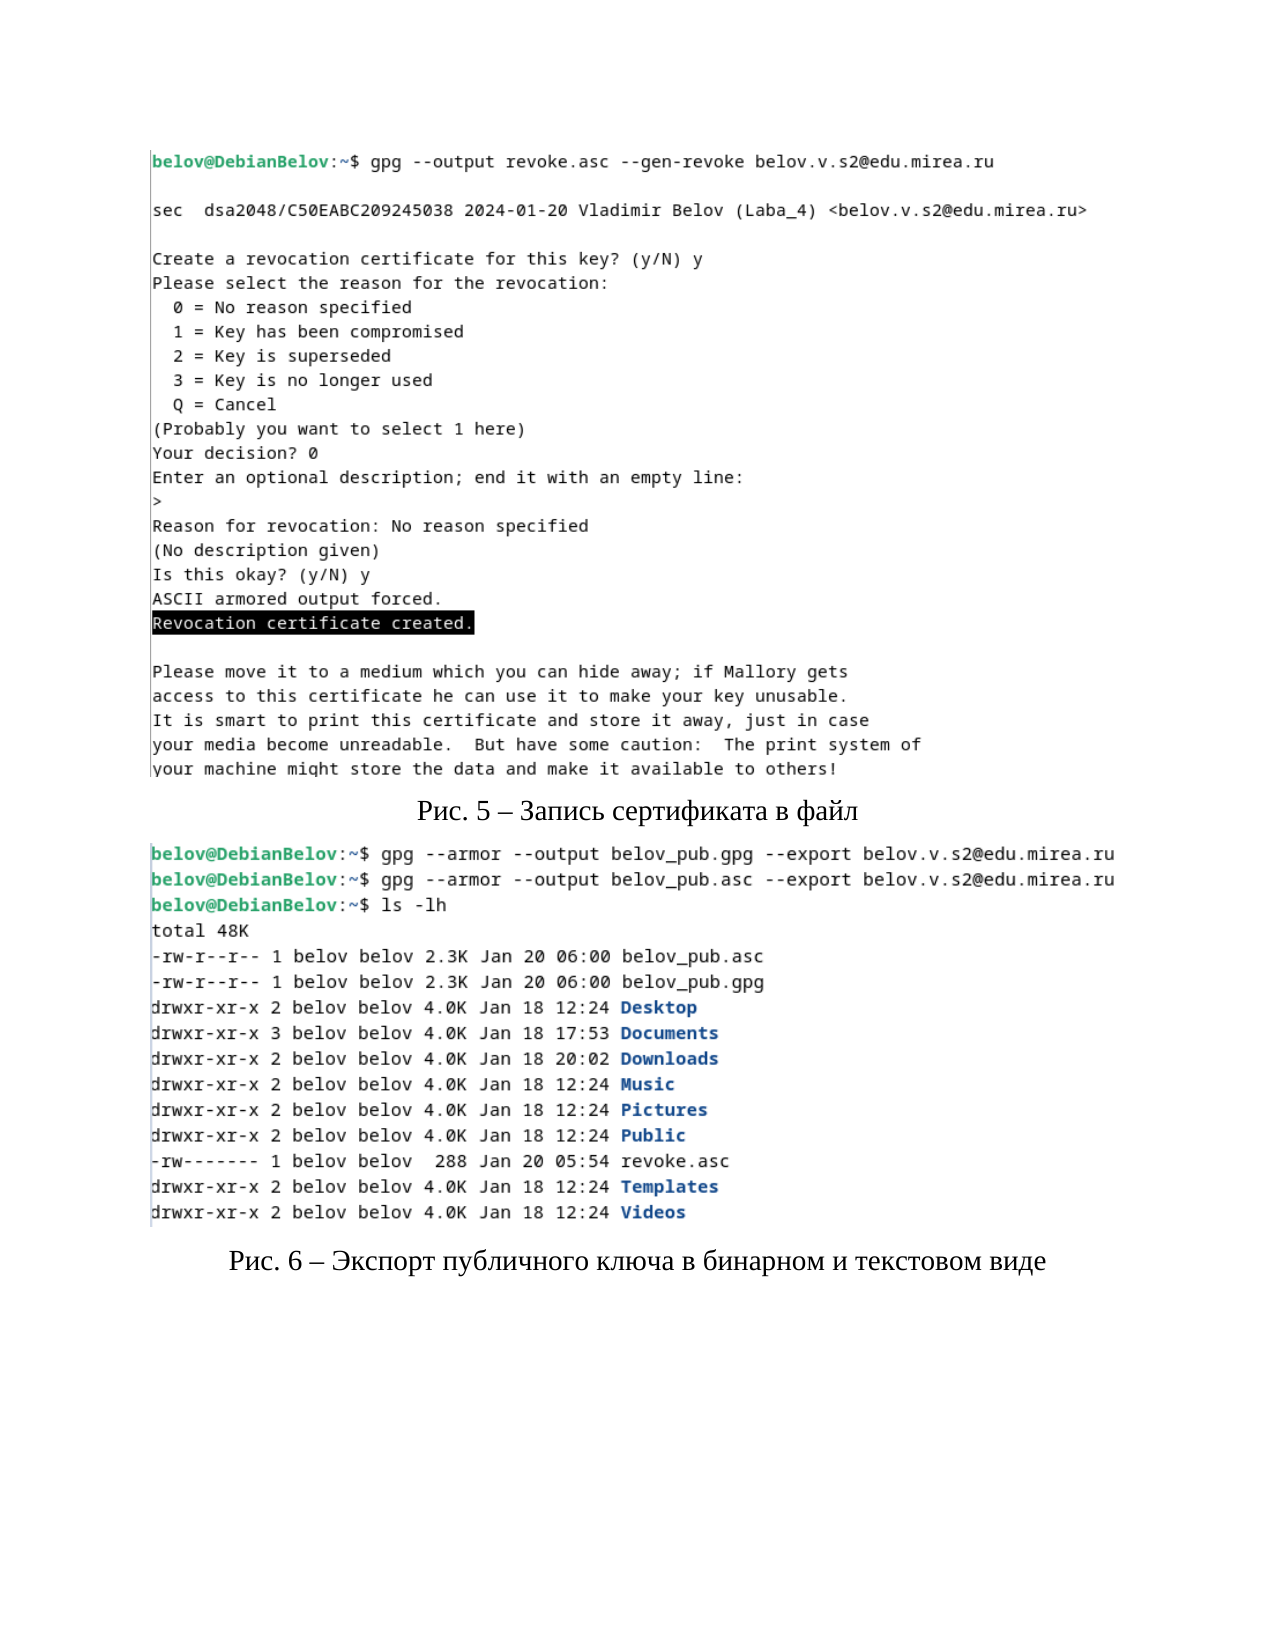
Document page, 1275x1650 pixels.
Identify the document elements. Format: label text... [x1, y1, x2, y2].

text Рис. 5 – Запись сертификата в файл [150, 793, 1125, 827]
picture [150, 843, 1125, 1227]
text Рис. 6 – Экспорт публичного ключа в бинарном и текстовом виде [150, 1243, 1125, 1277]
picture [150, 150, 1125, 777]
